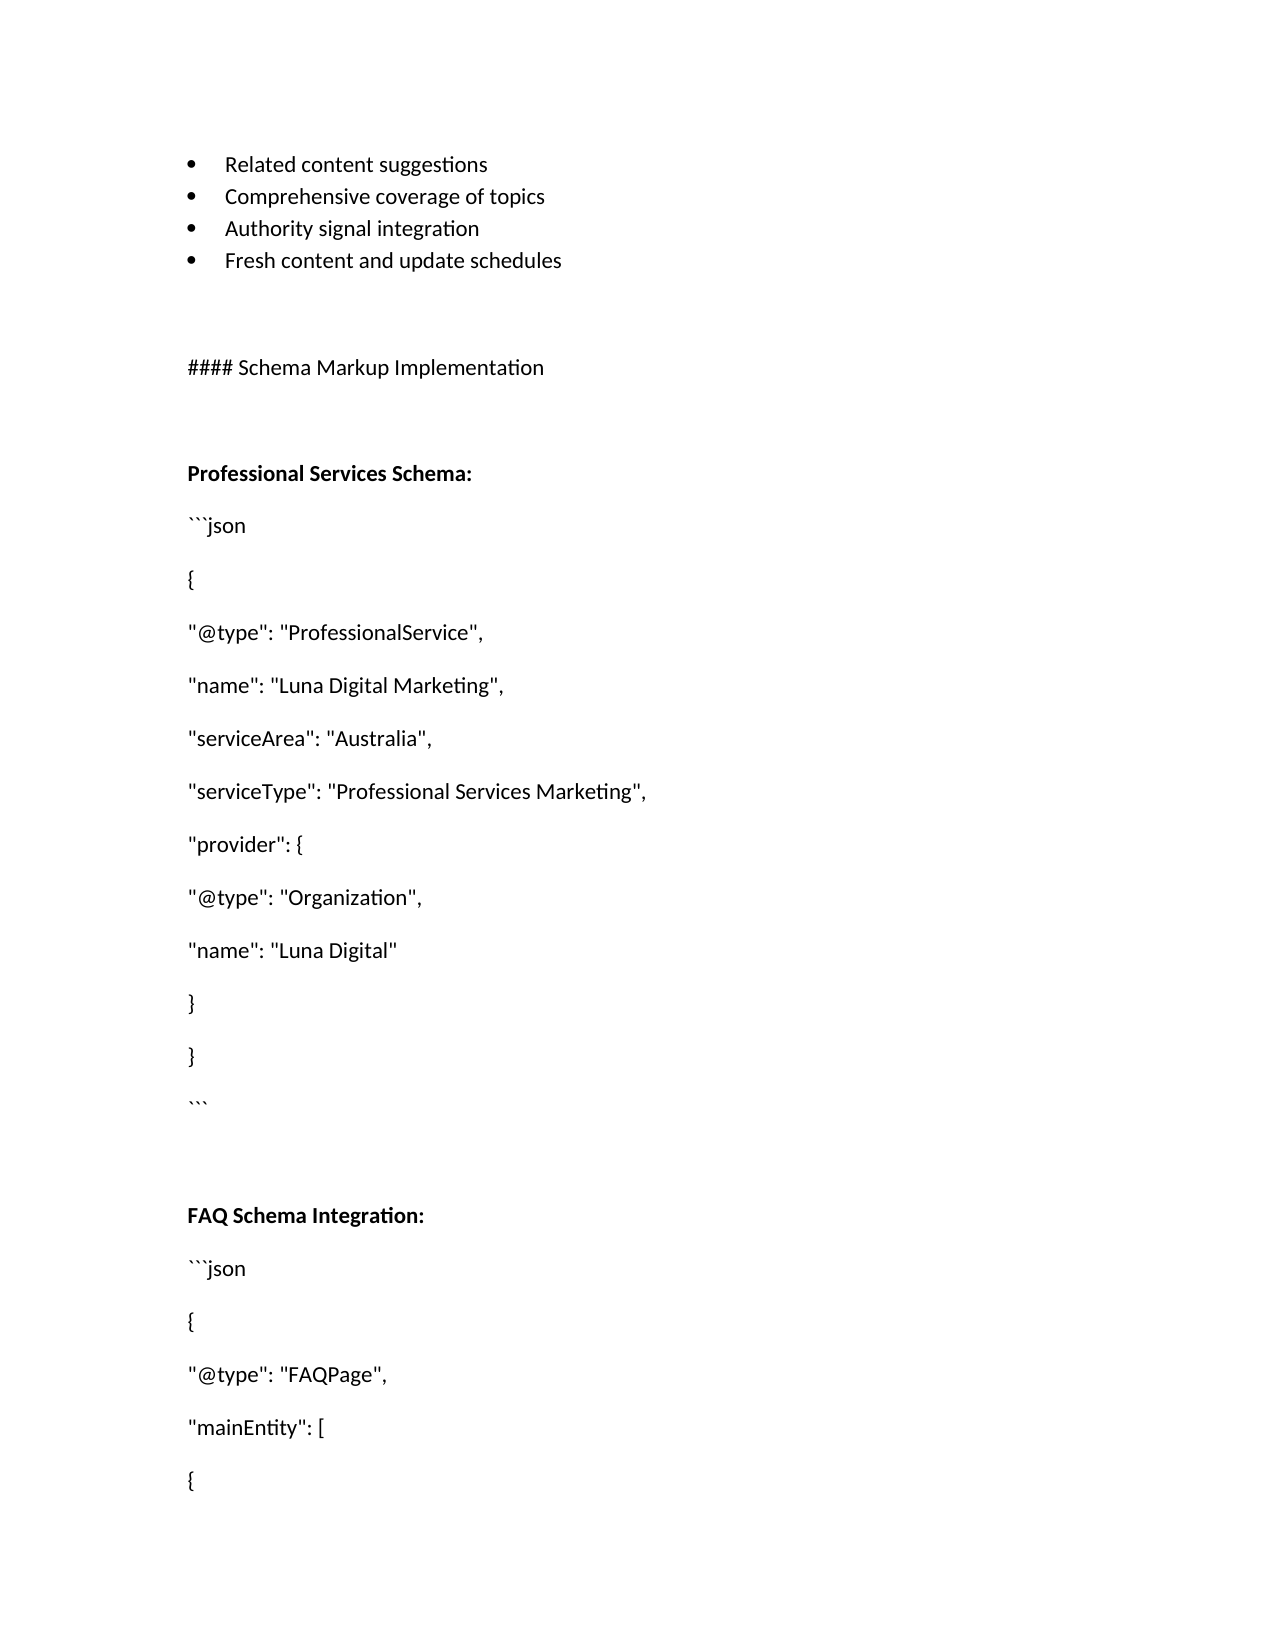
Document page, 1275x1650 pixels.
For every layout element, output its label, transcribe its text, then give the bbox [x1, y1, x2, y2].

text "@type": "Organization", [187, 883, 1087, 911]
text } [187, 1042, 1087, 1070]
list Authority signal integration [187, 214, 1087, 242]
text #### Schema Markup Implementation [187, 353, 1087, 381]
text { [187, 565, 1087, 593]
text ```json [187, 1254, 1087, 1282]
list Comprehensive coverage of topics [187, 182, 1087, 210]
text "name": "Luna Digital" [187, 936, 1087, 964]
list Fresh content and update schedules [187, 247, 1087, 274]
text "name": "Luna Digital Marketing", [187, 671, 1087, 699]
text ```json [187, 512, 1087, 540]
text } [187, 989, 1087, 1017]
text "@type": "ProfessionalService", [187, 618, 1087, 646]
text ``` [187, 1095, 1087, 1123]
text "mainEntity": [ [187, 1413, 1087, 1441]
text FAQ Schema Integration: [187, 1201, 1087, 1229]
text "provider": { [187, 830, 1087, 858]
text "@type": "FAQPage", [187, 1360, 1087, 1388]
text { [187, 1466, 1087, 1494]
text { [187, 1307, 1087, 1335]
text "serviceArea": "Australia", [187, 724, 1087, 752]
text "serviceType": "Professional Services Marketing", [187, 777, 1087, 805]
list Related content suggestions [187, 150, 1087, 178]
text Professional Services Schema: [187, 459, 1087, 487]
